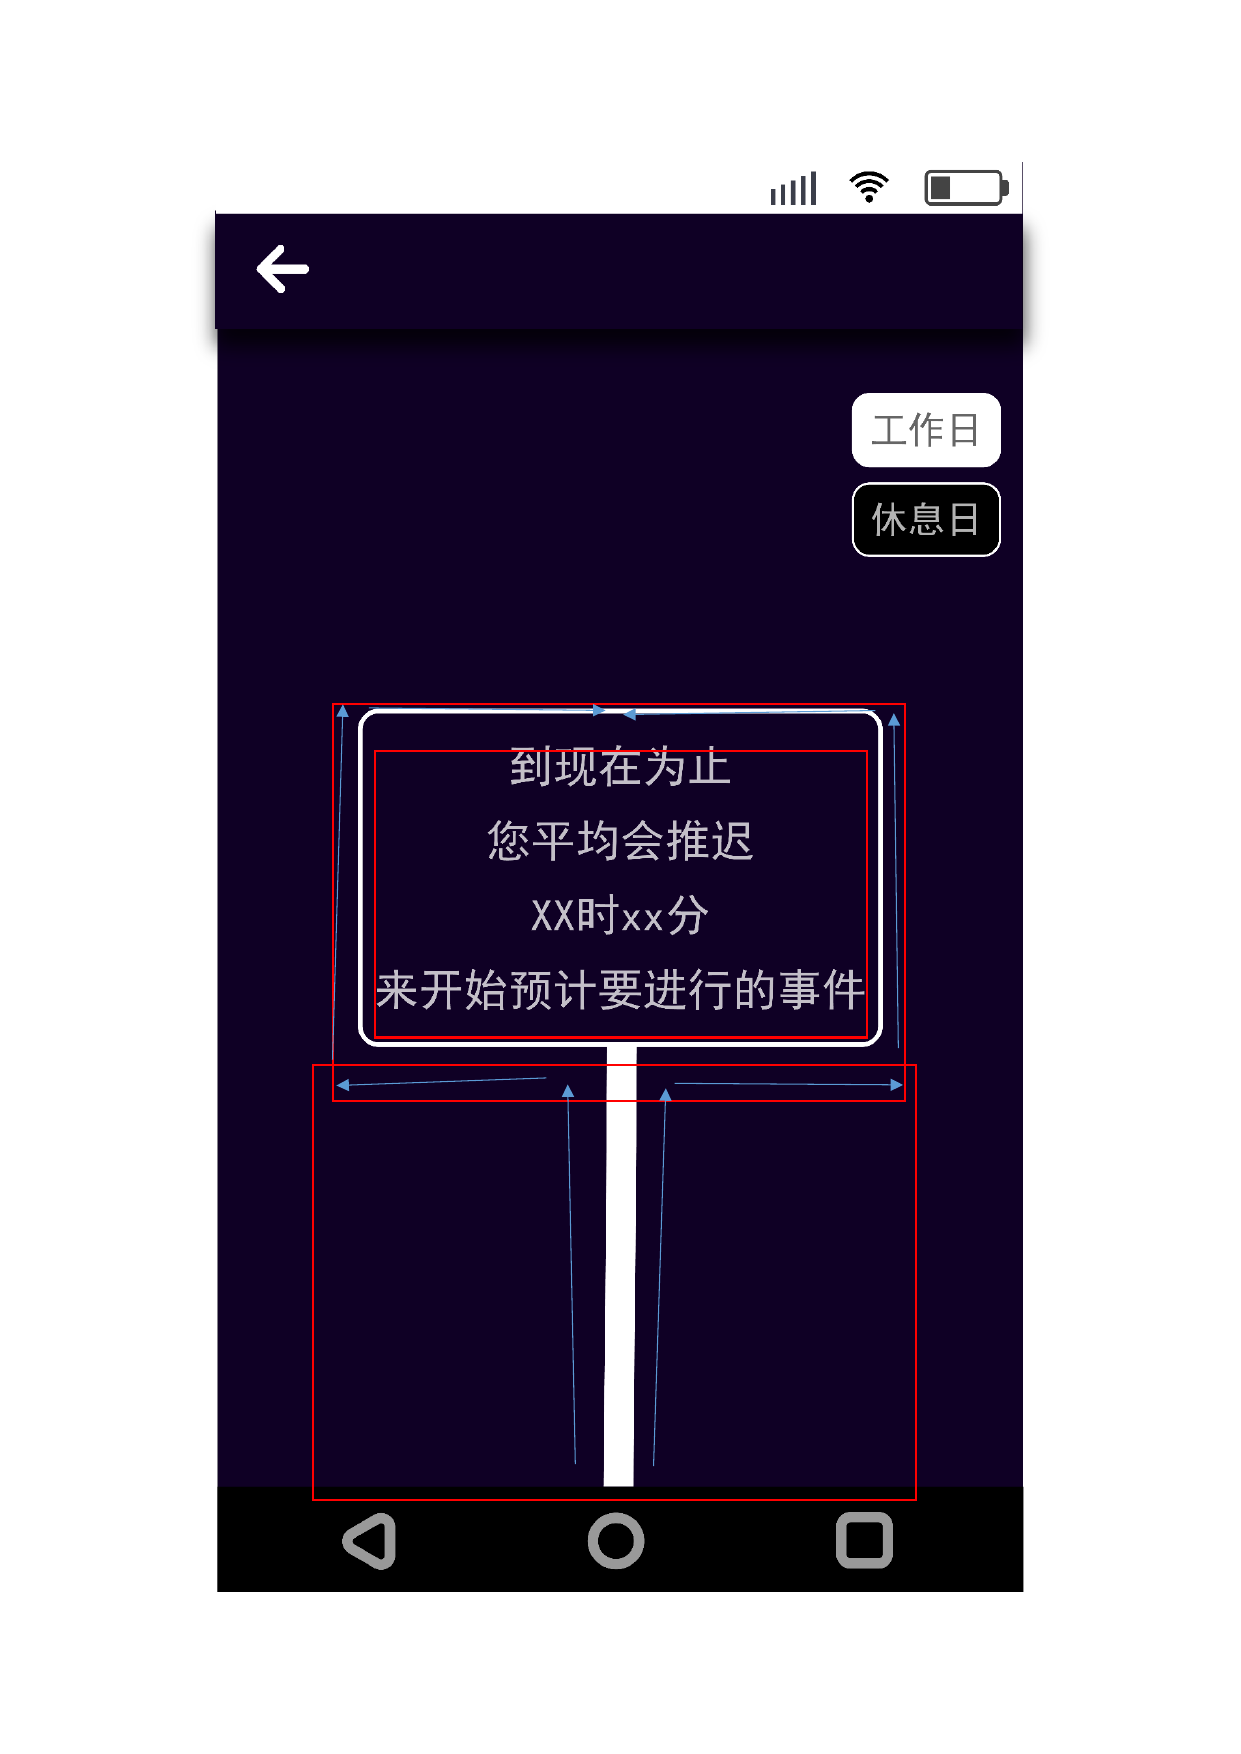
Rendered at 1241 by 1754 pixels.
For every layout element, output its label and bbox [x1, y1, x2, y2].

picture [187, 162, 1053, 1592]
